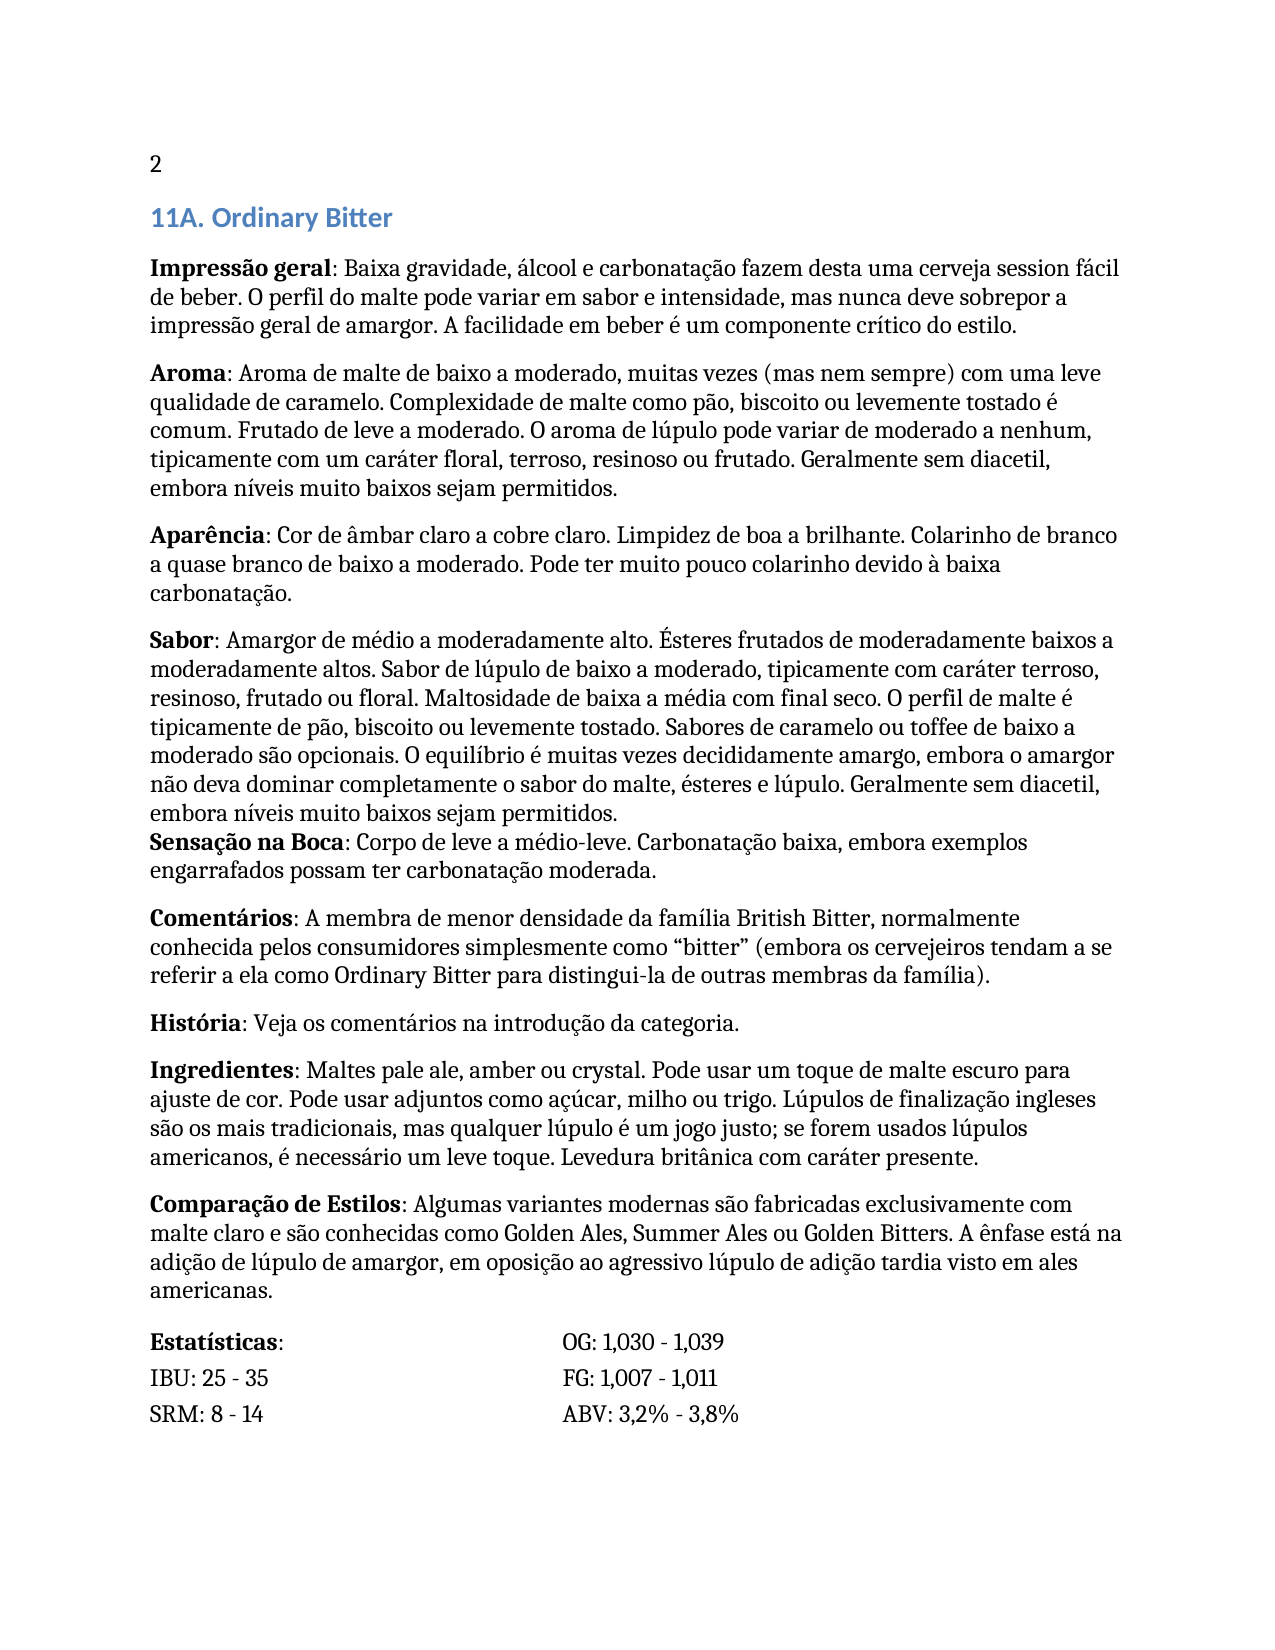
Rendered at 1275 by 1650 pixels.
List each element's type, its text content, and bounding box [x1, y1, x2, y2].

text Impressão geral: Baixa gravidade, álcool e carbonatação fazem desta uma cerveja session fácil de beber. O perfil do malte pode variar em sabor e intensidade, mas nunca deve sobrepor a impressão geral de amargor. A facilidade em beber é um componente crítico do estilo. [150, 254, 1125, 340]
text Aroma: Aroma de malte de baixo a moderado, muitas vezes (mas nem sempre) com uma leve qualidade de caramelo. Complexidade de malte como pão, biscoito ou levemente tostado é comum. Frutado de leve a moderado. O aroma de lúpulo pode variar de moderado a nenhum, tipicamente com um caráter floral, terroso, resinoso ou frutado. Geralmente sem diacetil, embora níveis muito baixos sejam permitidos. [150, 359, 1125, 503]
text Comentários: A membra de menor densidade da família British Bitter, normalmente conhecida pelos consumidores simplesmente como “bitter” (embora os cervejeiros tendam a se referir a ela como Ordinary Bitter para distingui-la de outras membras da família). [150, 904, 1125, 990]
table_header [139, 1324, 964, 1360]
subtitle 11A. Ordinary Bitter [150, 199, 1125, 235]
text Sabor: Amargor de médio a moderadamente alto. Ésteres frutados de moderadamente baixos a moderadamente altos. Sabor de lúpulo de baixo a moderado, tipicamente com caráter terroso, resinoso, frutado ou floral. Maltosidade de baixa a média com final seco. O perfil de malte é tipicamente de pão, biscoito ou levemente tostado. Sabores de caramelo ou toffee de baixo a moderado são opcionais. O equilíbrio é muitas vezes decididamente amargo, embora o amargor não deva dominar completamente o sabor do malte, ésteres e lúpulo. Geralmente sem diacetil, embora níveis muito baixos sejam permitidos. Sensação na Boca: Corpo de leve a médio-leve. Carbonatação baixa, embora exemplos engarrafados possam ter carbonatação moderada. [150, 626, 1125, 885]
text História: Veja os comentários na introdução da categoria. [150, 1009, 1125, 1038]
text Aparência: Cor de âmbar claro a cobre claro. Limpidez de boa a brilhante. Colarinho de branco a quase branco de baixo a moderado. Pode ter muito pouco colarinho devido à baixa carbonatação. [150, 521, 1125, 608]
text Ingredientes: Maltes pale ale, amber ou crystal. Pode usar um toque de malte escuro para ajuste de cor. Pode usar adjuntos como açúcar, milho ou trigo. Lúpulos de finalização ingleses são os mais tradicionais, mas qualquer lúpulo é um jogo justo; se forem usados lúpulos americanos, é necessário um leve toque. Levedura britânica com caráter presente. [150, 1056, 1125, 1171]
text 2 [150, 150, 1125, 179]
text Comparação de Estilos: Algumas variantes modernas são fabricadas exclusivamente com malte claro e são conhecidas como Golden Ales, Summer Ales ou Golden Bitters. A ênfase está na adição de lúpulo de amargor, em oposição ao agressivo lúpulo de adição tardia visto em ales americanas. [150, 1190, 1125, 1305]
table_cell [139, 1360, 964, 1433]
